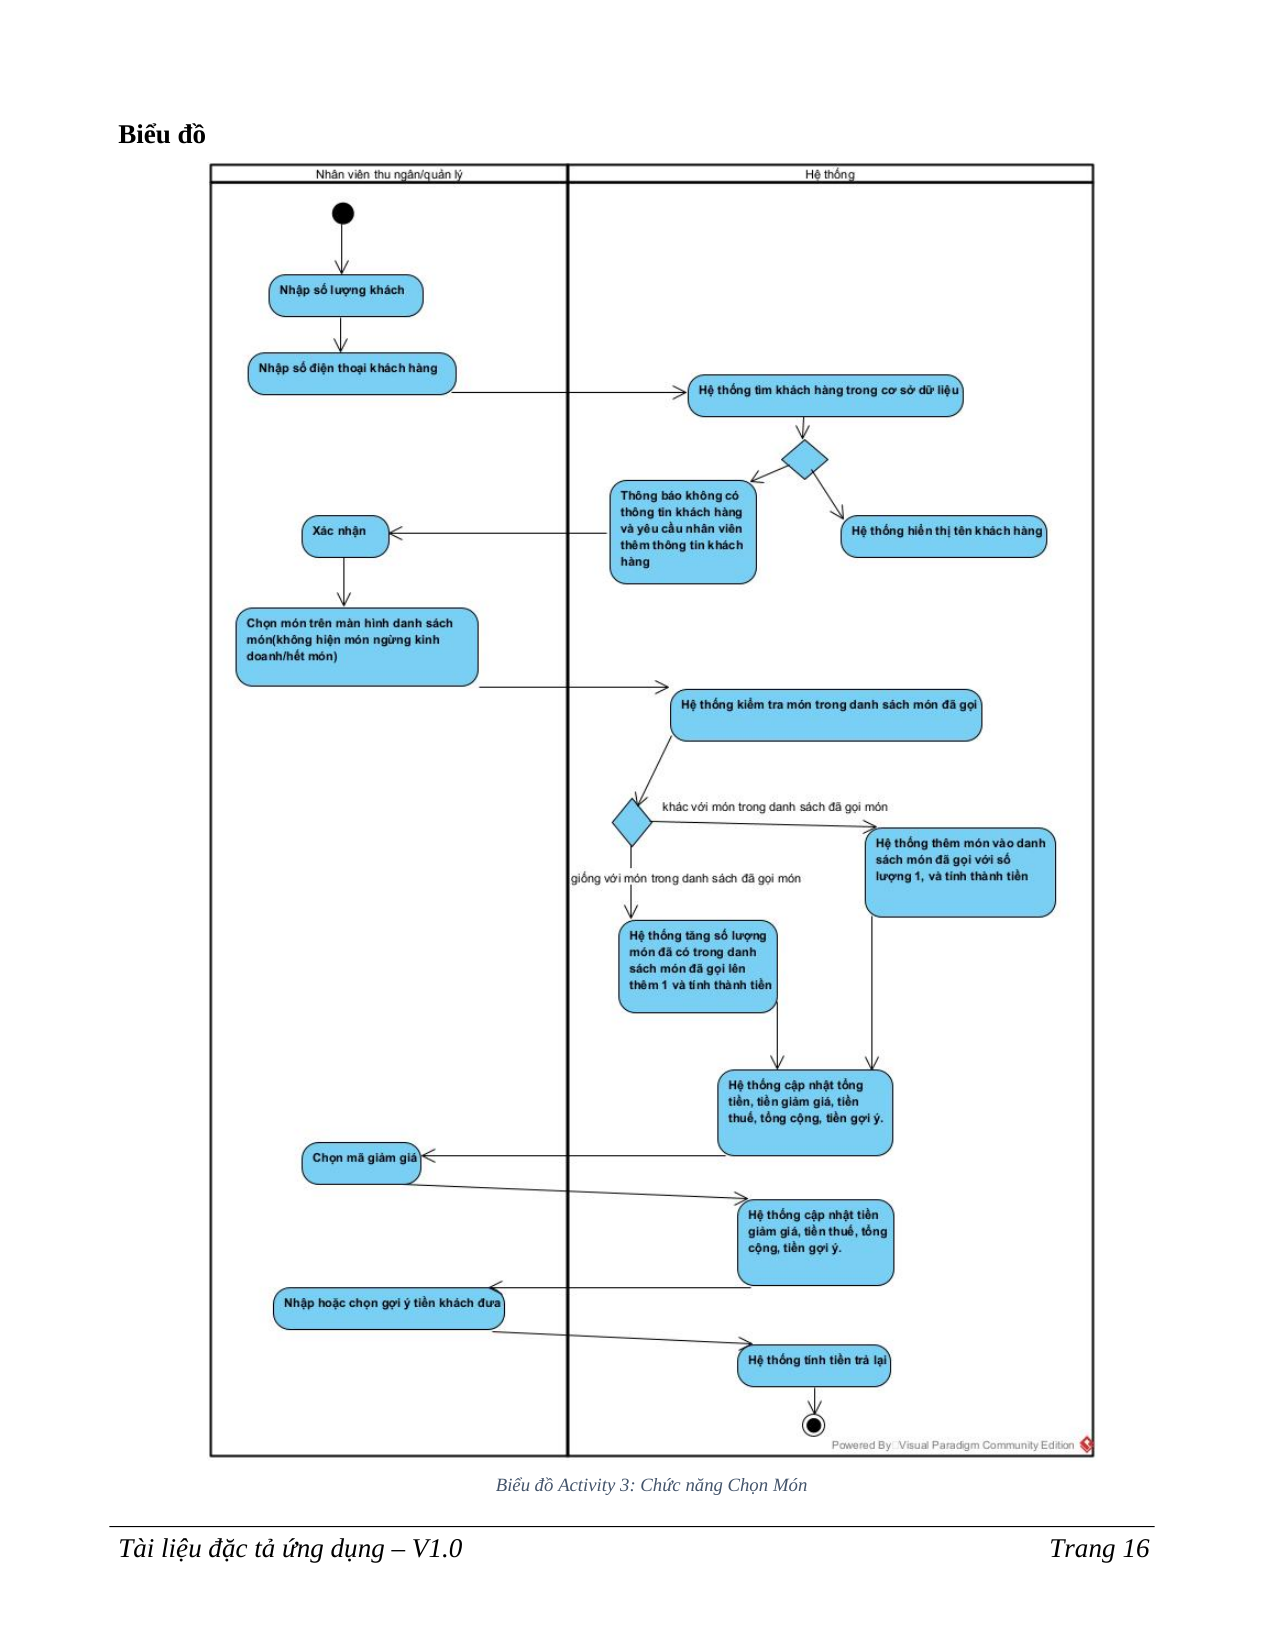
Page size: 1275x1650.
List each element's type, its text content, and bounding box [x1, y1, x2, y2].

text Biểu đồ Activity 3: Chức năng Chọn Món [118, 1473, 1186, 1495]
picture [207, 162, 1098, 1461]
subtitle Biểu đồ [118, 118, 1186, 149]
